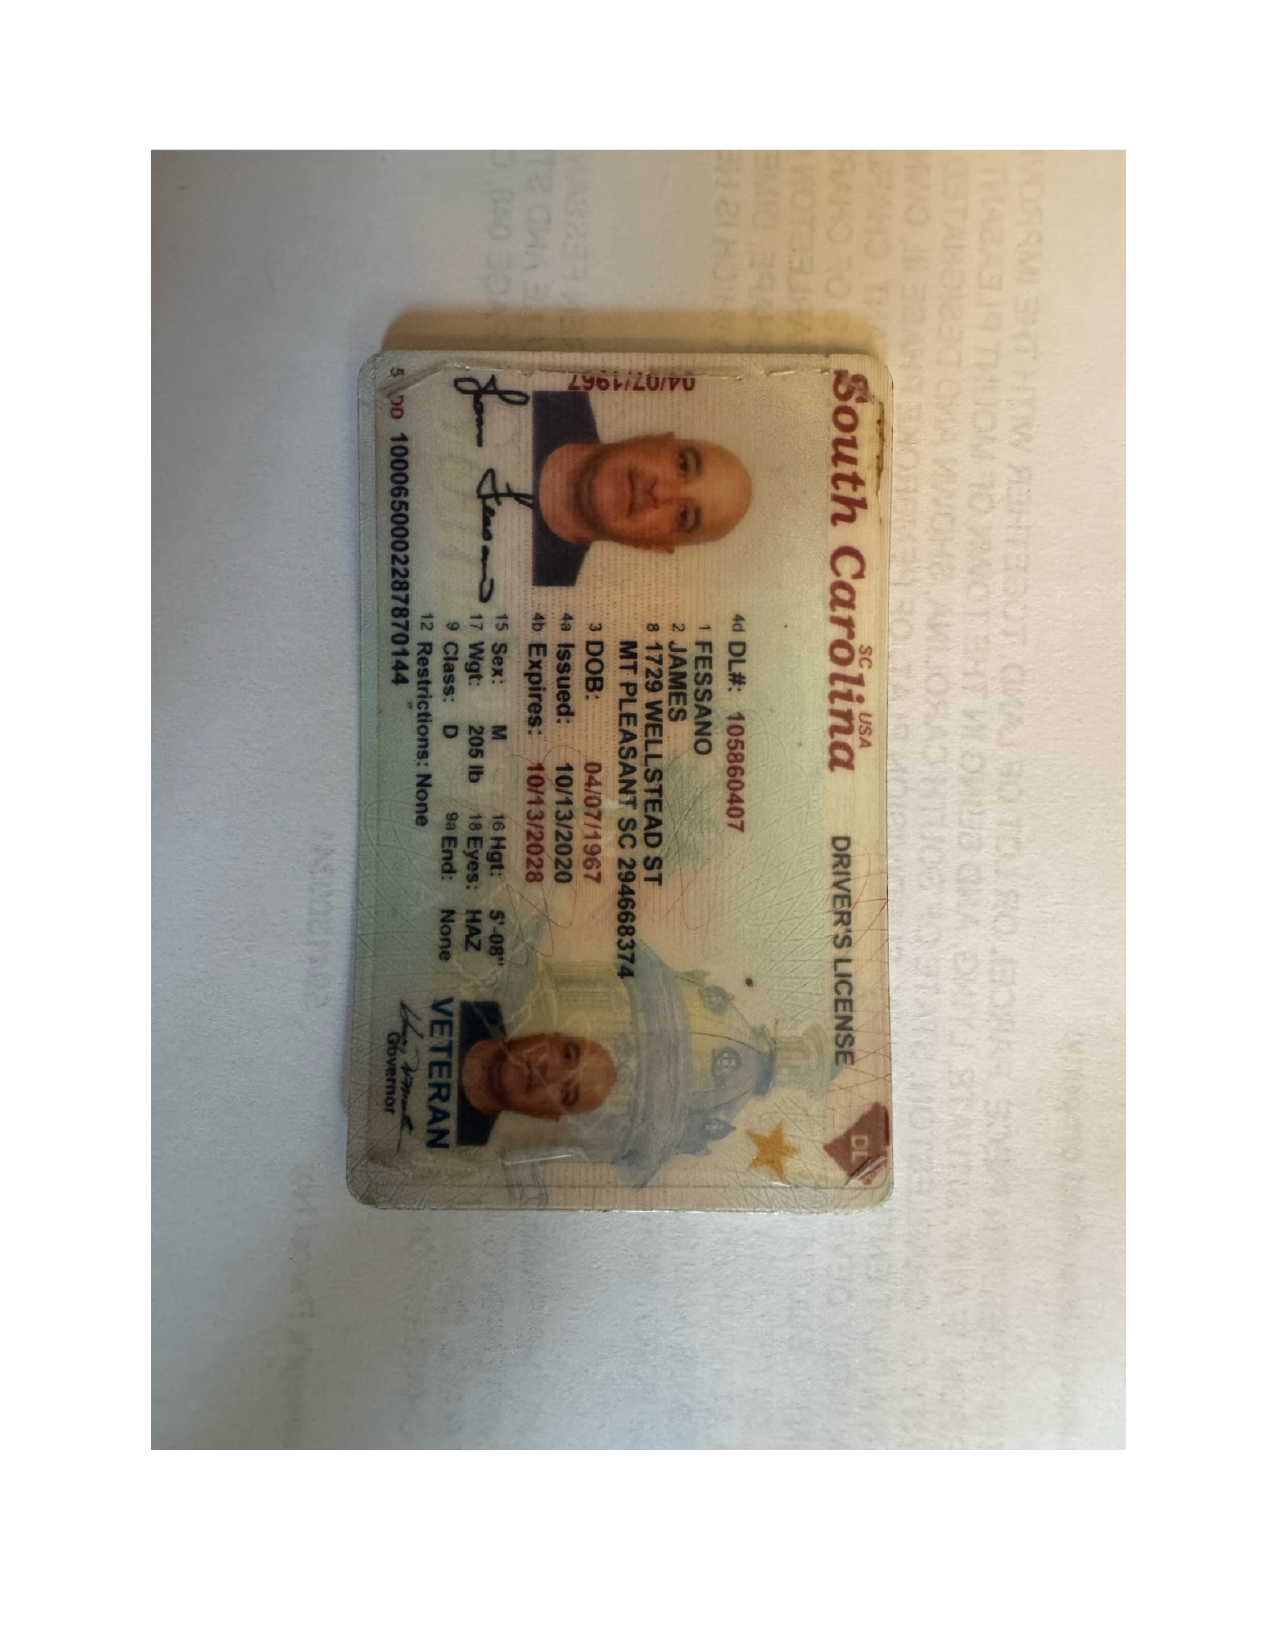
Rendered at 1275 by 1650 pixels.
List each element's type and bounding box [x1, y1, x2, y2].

picture [152, 151, 1126, 1448]
